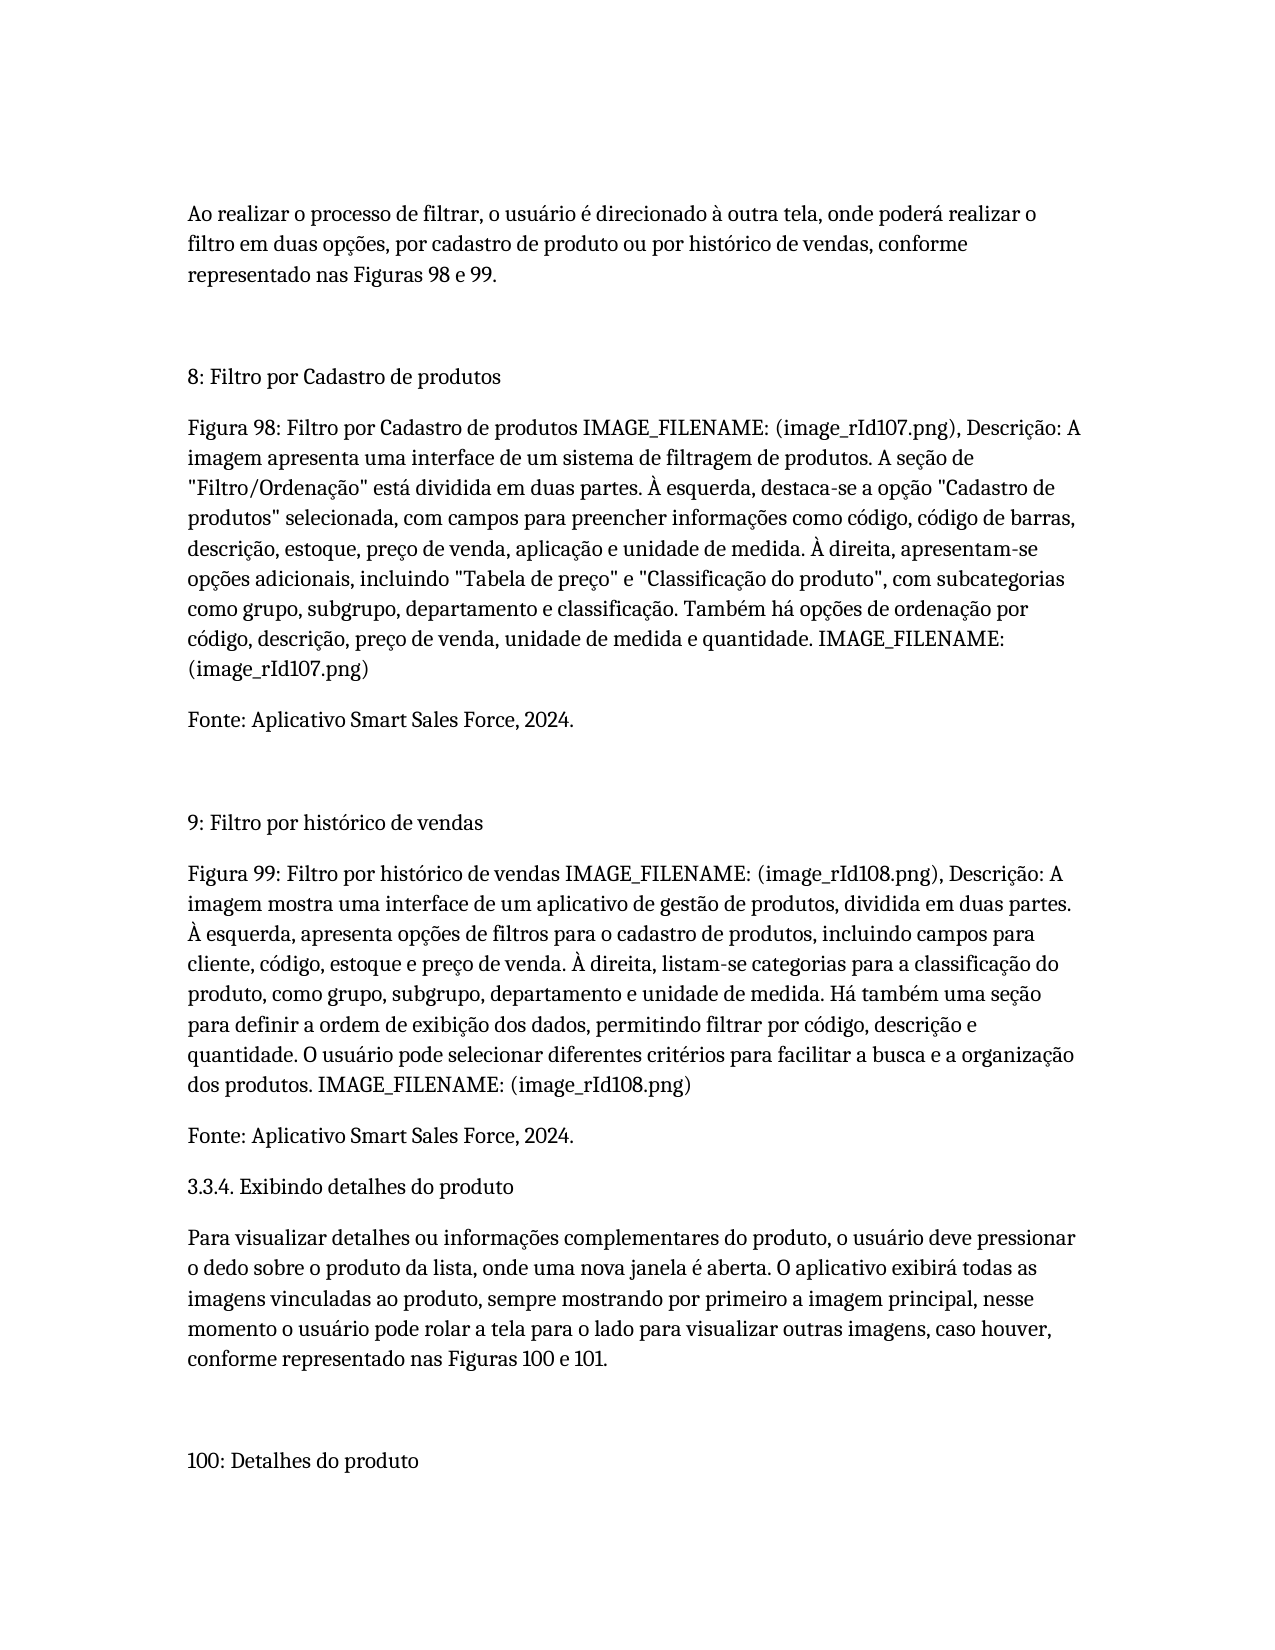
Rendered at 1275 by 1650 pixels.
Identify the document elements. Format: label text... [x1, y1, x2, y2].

text Ao realizar o processo de filtrar, o usuário é direcionado à outra tela, onde poderá realizar o filtro em duas opções, por cadastro de produto ou por histórico de vendas, conforme representado nas Figuras 98 e 99. [187, 201, 1087, 288]
text Fonte: Aplicativo Smart Sales Force, 2024. [187, 707, 1087, 734]
text 8: Filtro por Cadastro de produtos [187, 363, 1087, 390]
text Para visualizar detalhes ou informações complementares do produto, o usuário deve pressionar o dedo sobre o produto da lista, onde uma nova janela é aberta. O aplicativo exibirá todas as imagens vinculadas ao produto, sempre mostrando por primeiro a imagem principal, nesse momento o usuário pode rolar a tela para o lado para visualizar outras imagens, caso houver, conforme representado nas Figuras 100 e 101. [187, 1225, 1087, 1372]
text Figura 98: Filtro por Cadastro de produtos IMAGE_FILENAME: (image_rId107.png), Descrição: A imagem apresenta uma interface de um sistema de filtragem de produtos. A seção de "Filtro/Ordenação" está dividida em duas partes. À esquerda, destaca-se a opção "Cadastro de produtos" selecionada, com campos para preencher informações como código, código de barras, descrição, estoque, preço de venda, aplicação e unidade de medida. À direita, apresentam-se opções adicionais, incluindo "Tabela de preço" e "Classificação do produto", com subcategorias como grupo, subgrupo, departamento e classificação. Também há opções de ordenação por código, descrição, preço de venda, unidade de medida e quantidade. IMAGE_FILENAME: (image_rId107.png) [187, 414, 1087, 683]
text 100: Detalhes do produto [187, 1448, 1087, 1474]
text 9: Filtro por histórico de vendas [187, 809, 1087, 836]
text 3.3.4. Exibindo detalhes do produto [187, 1174, 1087, 1200]
text Fonte: Aplicativo Smart Sales Force, 2024. [187, 1123, 1087, 1149]
text Figura 99: Filtro por histórico de vendas IMAGE_FILENAME: (image_rId108.png), Descrição: A imagem mostra uma interface de um aplicativo de gestão de produtos, dividida em duas partes. À esquerda, apresenta opções de filtros para o cadastro de produtos, incluindo campos para cliente, código, estoque e preço de venda. À direita, listam-se categorias para a classificação do produto, como grupo, subgrupo, departamento e unidade de medida. Há também uma seção para definir a ordem de exibição dos dados, permitindo filtrar por código, descrição e quantidade. O usuário pode selecionar diferentes critérios para facilitar a busca e a organização dos produtos. IMAGE_FILENAME: (image_rId108.png) [187, 860, 1087, 1098]
